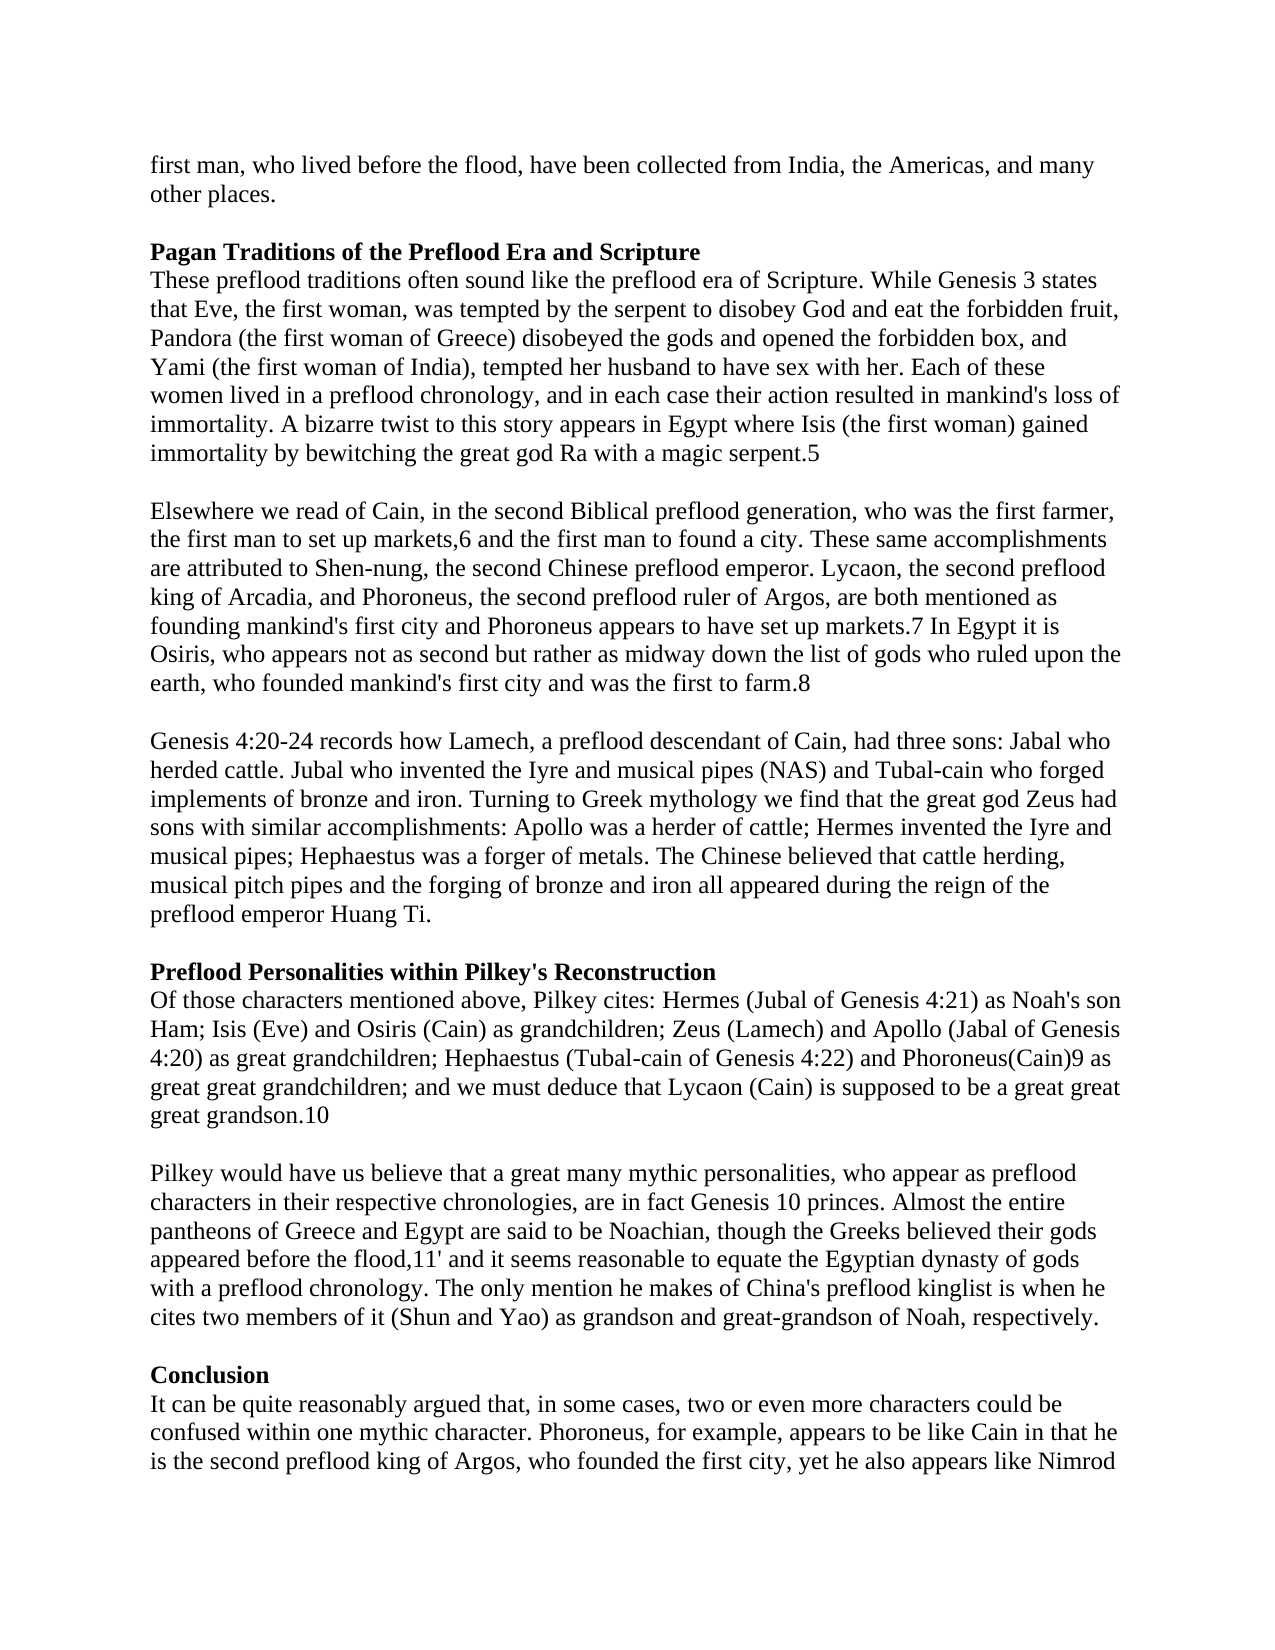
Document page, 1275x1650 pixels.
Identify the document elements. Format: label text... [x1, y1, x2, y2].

text Preflood Personalities within Pilkey's Reconstruction Of those characters mentioned above, Pilkey cites: Hermes (Jubal of Genesis 4:21) as Noah's son Ham; Isis (Eve) and Osiris (Cain) as grandchildren; Zeus (Lamech) and Apollo (Jabal of Genesis 4:20) as great grandchildren; Hephaestus (Tubal-cain of Genesis 4:22) and Phoroneus(Cain)9 as great great grandchildren; and we must deduce that Lycaon (Cain) is supposed to be a great great great grandson.10 [150, 957, 1125, 1129]
text Genesis 4:20-24 records how Lamech, a preflood descendant of Cain, had three sons: Jabal who herded cattle. Jubal who invented the Iyre and musical pipes (NAS) and Tubal-cain who forged implements of bronze and iron. Turning to Greek mythology we find that the great god Zeus had sons with similar accomplishments: Apollo was a herder of cattle; Hermes invented the Iyre and musical pipes; Hephaestus was a forger of metals. The Chinese believed that cattle herding, musical pitch pipes and the forging of bronze and iron all appeared during the reign of the preflood emperor Huang Ti. [150, 726, 1125, 927]
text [150, 150, 1125, 207]
text Pagan Traditions of the Preflood Era and Scripture These preflood traditions often sound like the preflood era of Scripture. While Genesis 3 states that Eve, the first woman, was tempted by the serpent to disobey God and eat the forbidden fruit, Pandora (the first woman of Greece) disobeyed the gods and opened the forbidden box, and Yami (the first woman of India), tempted her husband to have sex with her. Each of these women lived in a preflood chronology, and in each case their action resulted in mankind's loss of immortality. A bizarre twist to this story appears in Egypt where Isis (the first woman) gained immortality by bewitching the great god Ra with a magic serpent.5 [150, 237, 1125, 467]
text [150, 1360, 1125, 1475]
text Pilkey would have us believe that a great many mythic personalities, who appear as preflood characters in their respective chronologies, are in fact Genesis 10 princes. Almost the entire pantheons of Greece and Egypt are said to be Noachian, though the Greeks believed their gods appeared before the flood,11' and it seems reasonable to equate the Egyptian dynasty of gods with a preflood chronology. The only mention he makes of China's preflood kinglist is when he cites two members of it (Shun and Yao) as grandson and great-grandson of Noah, respectively. [150, 1158, 1125, 1331]
text Elsewhere we read of Cain, in the second Biblical preflood generation, who was the first farmer, the first man to set up markets,6 and the first man to found a city. These same accomplishments are attributed to Shen-nung, the second Chinese preflood emperor. Lycaon, the second preflood king of Arcadia, and Phoroneus, the second preflood ruler of Argos, are both mentioned as founding mankind's first city and Phoroneus appears to have set up markets.7 In Egypt it is Osiris, who appears not as second but rather as midway down the list of gods who ruled upon the earth, who founded mankind's first city and was the first to farm.8 [150, 496, 1125, 697]
